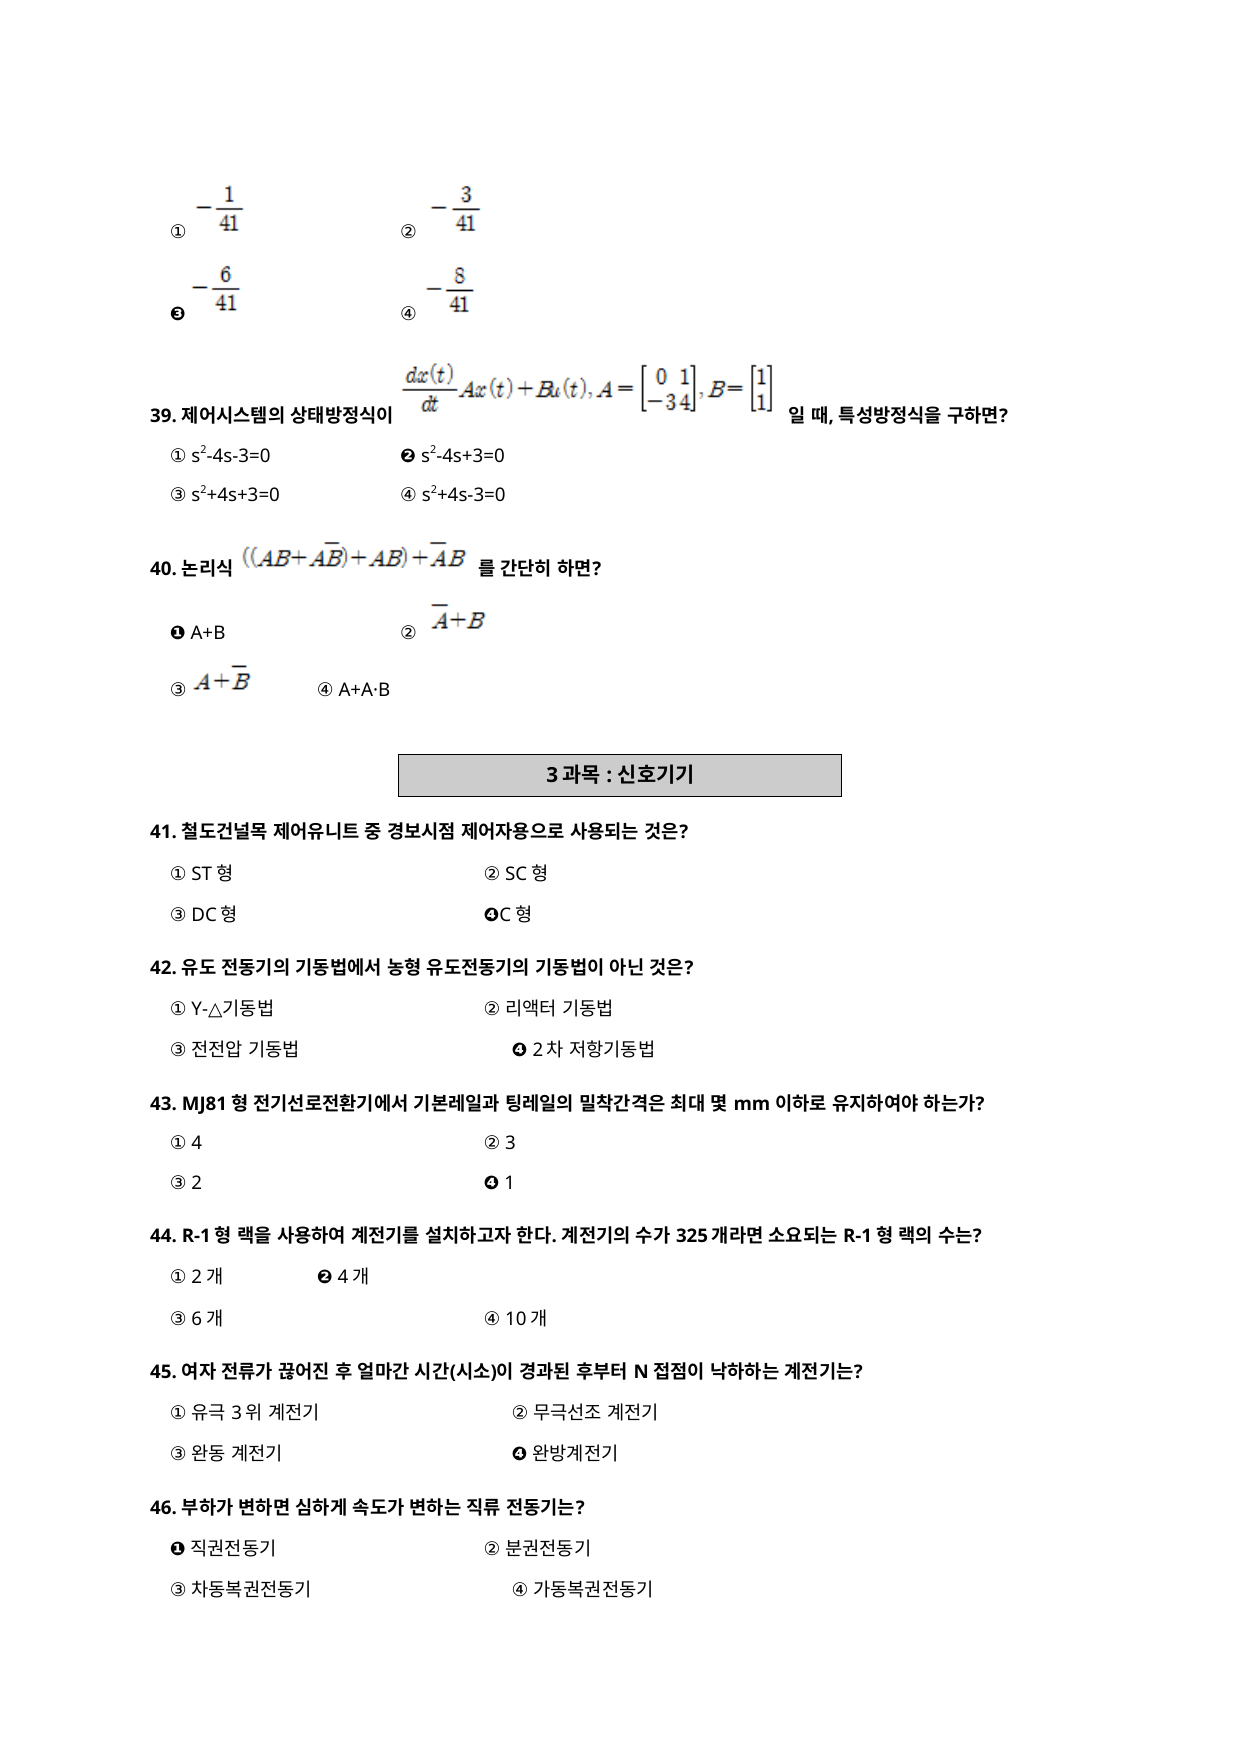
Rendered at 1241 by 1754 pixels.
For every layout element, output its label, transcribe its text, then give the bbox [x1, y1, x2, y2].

text ① ST형 ② SC형 [150, 858, 1090, 885]
picture [421, 177, 488, 239]
text ① Y-△기동법 ② 리액터 기동법 [150, 994, 1090, 1021]
text ③ ④ A+A·B [150, 658, 1090, 701]
picture [237, 533, 473, 576]
picture [190, 257, 245, 320]
table_header 3과목 : 신호기기 [399, 755, 841, 796]
text ① s2-4s-3=0 ❷ s2-4s+3=0 [150, 442, 1090, 467]
text 42. 유도 전동기의 기동법에서 농형 유도전동기의 기동법이 아닌 것은? [150, 953, 1090, 980]
picture [421, 260, 483, 320]
text ❶ 직권전동기 ② 분권전동기 [150, 1533, 1090, 1561]
text ③ 차동복권전동기 ④ 가동복권전동기 [150, 1574, 1090, 1602]
text ③ DC형 ❹C형 [150, 899, 1090, 926]
text ① ② [150, 177, 1090, 243]
text ❶ A+B ② [150, 595, 1090, 644]
text 43. MJ81형 전기선로전환기에서 기본레일과 팅레일의 밀착간격은 최대 몇 mm 이하로 유지하여야 하는가? [150, 1089, 1090, 1116]
text ③ 전전압 기동법 ❹ 2차 저항기동법 [150, 1035, 1090, 1062]
text ① 유극 3위 계전기 ② 무극선조 계전기 [150, 1398, 1090, 1425]
text ③ 완동 계전기 ❹ 완방계전기 [150, 1439, 1090, 1466]
text ① 2개 ❷ 4개 [150, 1262, 1090, 1289]
text ❸ ④ [150, 257, 1090, 325]
text ① 4 ② 3 [150, 1129, 1090, 1155]
text 46. 부하가 변하면 심하게 속도가 변하는 직류 전동기는? [150, 1492, 1090, 1520]
text 40. 논리식 를 간단히 하면? [150, 533, 1090, 581]
text 44. R-1형 랙을 사용하여 계전기를 설치하고자 한다. 계전기의 수가 325개라면 소요되는 R-1형 랙의 수는? [150, 1221, 1090, 1248]
text ③ 6개 ④ 10개 [150, 1303, 1090, 1330]
text ③ 2 ❹ 1 [150, 1169, 1090, 1194]
picture [191, 178, 251, 239]
picture [398, 351, 783, 423]
text 41. 철도건널목 제어유니트 중 경보시점 제어자용으로 사용되는 것은? [150, 817, 1090, 844]
picture [191, 658, 256, 696]
picture [421, 595, 494, 640]
text ③ s2+4s+3=0 ④ s2+4s-3=0 [150, 481, 1090, 507]
text 45. 여자 전류가 끊어진 후 얼마간 시간(시소)이 경과된 후부터 N 접점이 낙하하는 계전기는? [150, 1357, 1090, 1384]
